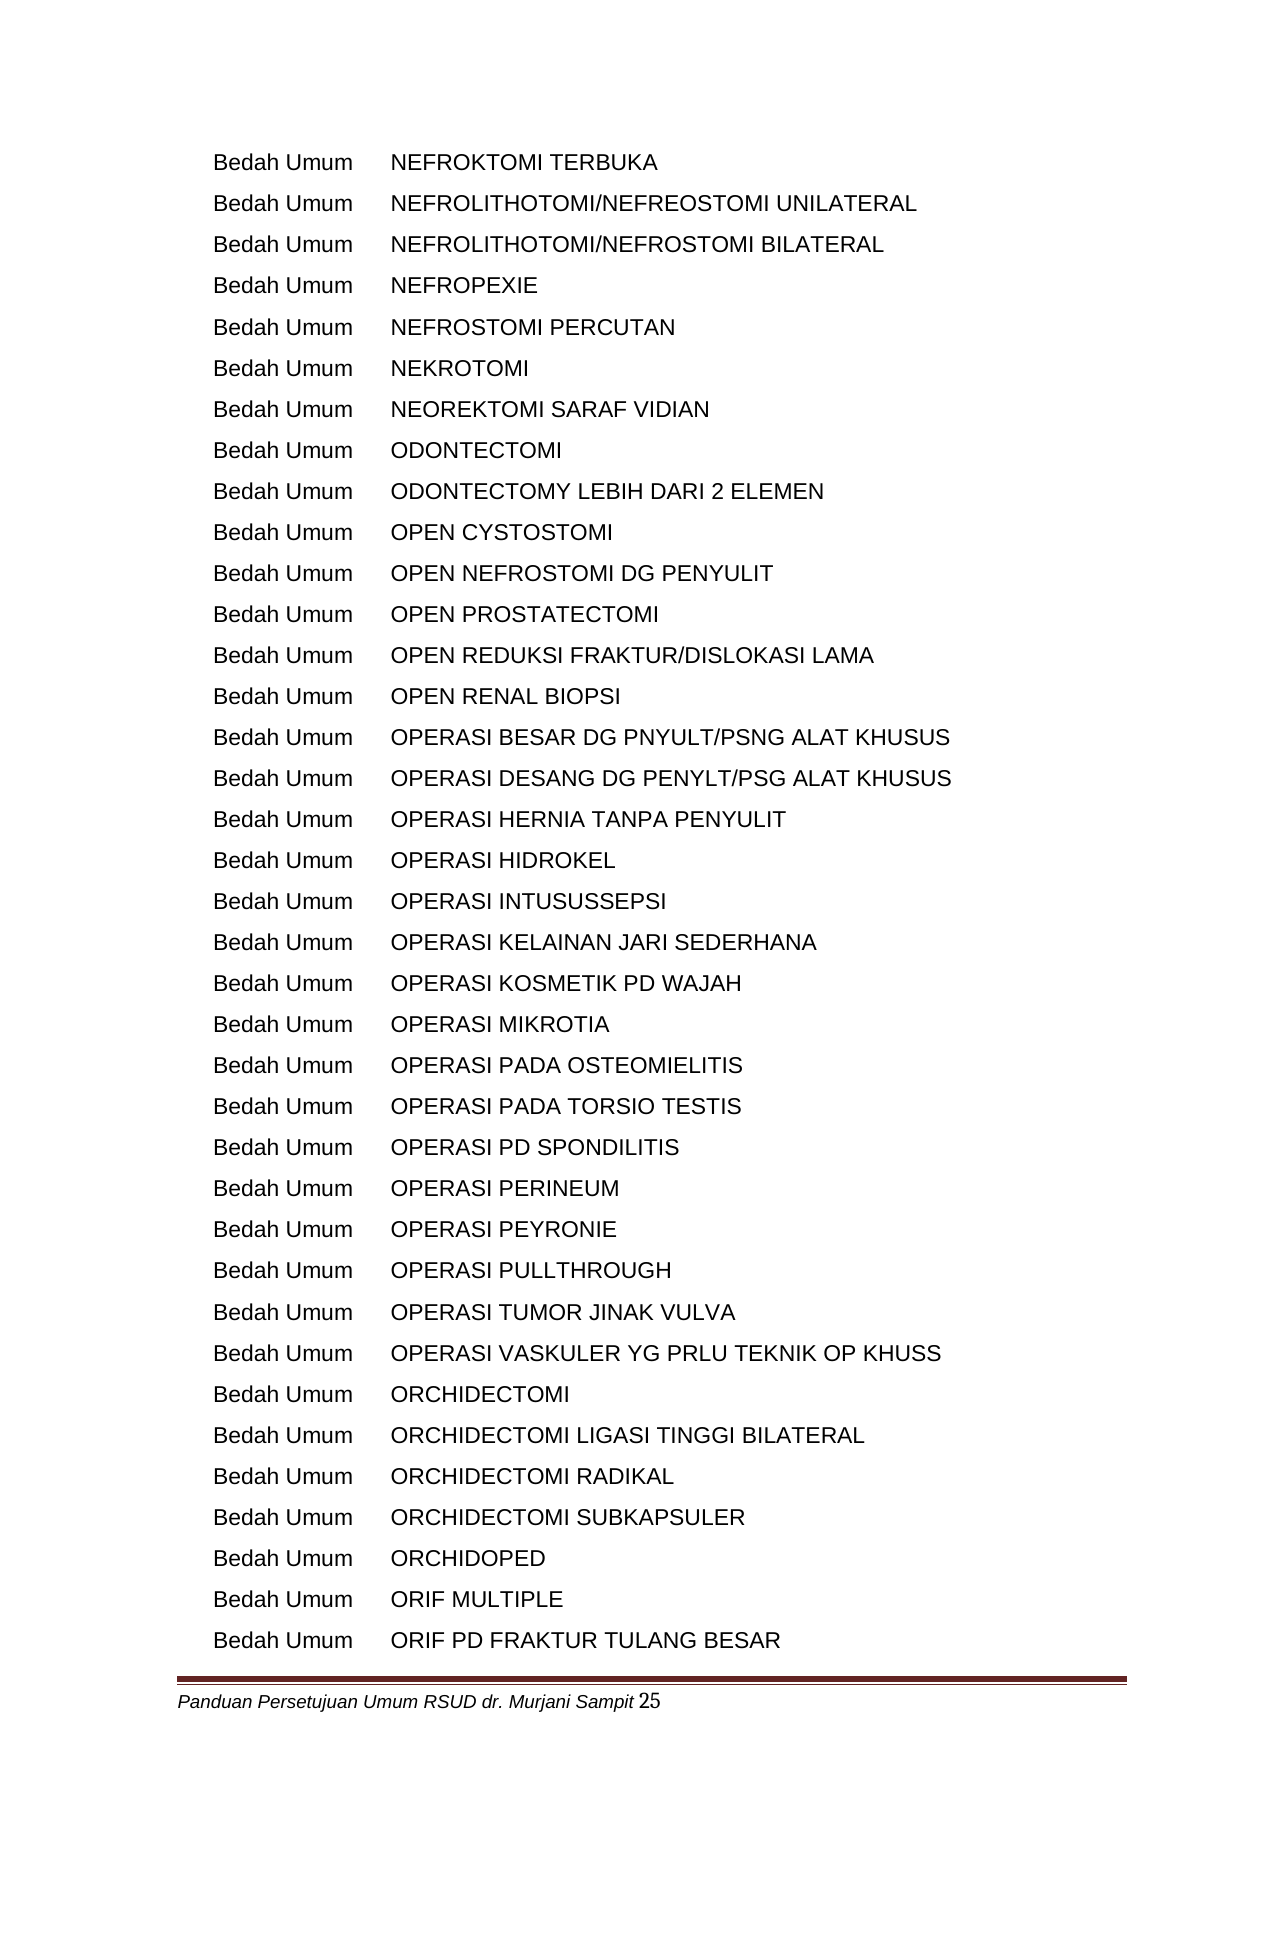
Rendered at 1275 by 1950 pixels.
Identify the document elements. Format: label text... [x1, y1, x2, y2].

table_cell Bedah Umum [177, 1092, 389, 1133]
table_cell Bedah Umum [177, 230, 389, 271]
table_cell OPERASI PD SPONDILITIS [389, 1133, 1042, 1174]
table_cell Bedah Umum [177, 353, 389, 394]
table_cell Bedah Umum [177, 928, 389, 968]
table_cell Bedah Umum [177, 148, 389, 189]
table_cell OPERASI TUMOR JINAK VULVA [389, 1297, 1042, 1338]
table_cell Bedah Umum [177, 722, 389, 763]
table_cell OPERASI PADA OSTEOMIELITIS [389, 1051, 1042, 1092]
table_cell Bedah Umum [177, 312, 389, 353]
table_cell NEFROLITHOTOMI/NEFROSTOMI BILATERAL [389, 230, 1042, 271]
table_cell NEKROTOMI [389, 353, 1042, 394]
table_cell Bedah Umum [177, 558, 389, 599]
table_cell Bedah Umum [177, 1461, 389, 1502]
table_cell Bedah Umum [177, 1174, 389, 1215]
table_cell Bedah Umum [177, 1256, 389, 1297]
table_cell Bedah Umum [177, 1420, 389, 1461]
table_cell OPERASI PULLTHROUGH [389, 1256, 1042, 1297]
table_cell Bedah Umum [177, 189, 389, 230]
table_cell ORCHIDECTOMI [389, 1379, 1042, 1420]
table_cell Bedah Umum [177, 599, 389, 640]
table_cell Bedah Umum [177, 640, 389, 681]
table_cell Bedah Umum [177, 681, 389, 722]
table_cell ORIF PD FRAKTUR TULANG BESAR [389, 1625, 1042, 1666]
table_cell Bedah Umum [177, 1051, 389, 1092]
table_cell ORCHIDECTOMI LIGASI TINGGI BILATERAL [389, 1420, 1042, 1461]
table_cell Bedah Umum [177, 394, 389, 435]
table_cell Bedah Umum [177, 271, 389, 312]
table_cell ORIF MULTIPLE [389, 1584, 1042, 1625]
table_cell OPERASI HIDROKEL [389, 845, 1042, 886]
table_cell NEFROLITHOTOMI/NEFREOSTOMI UNILATERAL [389, 189, 1042, 230]
table_cell Bedah Umum [177, 763, 389, 804]
table_cell ODONTECTOMI [389, 435, 1042, 476]
table_cell Bedah Umum [177, 1502, 389, 1543]
table_cell OPERASI HERNIA TANPA PENYULIT [389, 804, 1042, 845]
table_cell NEFROSTOMI PERCUTAN [389, 312, 1042, 353]
table_cell OPERASI PEYRONIE [389, 1215, 1042, 1256]
table_cell OPERASI PADA TORSIO TESTIS [389, 1092, 1042, 1133]
table_cell OPERASI DESANG DG PENYLT/PSG ALAT KHUSUS [389, 763, 1042, 804]
table_cell Bedah Umum [177, 804, 389, 845]
table_cell Bedah Umum [177, 1215, 389, 1256]
table_cell OPERASI KELAINAN JARI SEDERHANA [389, 928, 1042, 968]
table_cell Bedah Umum [177, 886, 389, 927]
table_cell OPEN PROSTATECTOMI [389, 599, 1042, 640]
table_cell OPERASI KOSMETIK PD WAJAH [389, 969, 1042, 1009]
table_cell OPEN NEFROSTOMI DG PENYULIT [389, 558, 1042, 599]
table_cell OPERASI INTUSUSSEPSI [389, 886, 1042, 927]
table_cell NEOREKTOMI SARAF VIDIAN [389, 394, 1042, 435]
table_cell ODONTECTOMY LEBIH DARI 2 ELEMEN [389, 476, 1042, 517]
table_cell Bedah Umum [177, 435, 389, 476]
table_cell Bedah Umum [177, 969, 389, 1009]
table_cell Bedah Umum [177, 1010, 389, 1051]
table_cell Bedah Umum [177, 517, 389, 558]
table_cell ORCHIDECTOMI SUBKAPSULER [389, 1502, 1042, 1543]
table_cell Bedah Umum [177, 1133, 389, 1174]
table_cell OPERASI PERINEUM [389, 1174, 1042, 1215]
table_cell OPEN CYSTOSTOMI [389, 517, 1042, 558]
table_cell Bedah Umum [177, 476, 389, 517]
table_cell Bedah Umum [177, 1543, 389, 1584]
table_cell NEFROPEXIE [389, 271, 1042, 312]
table_cell Bedah Umum [177, 1379, 389, 1420]
table_cell Bedah Umum [177, 1625, 389, 1666]
table_cell ORCHIDOPED [389, 1543, 1042, 1584]
table_cell OPERASI VASKULER YG PRLU TEKNIK OP KHUSS [389, 1338, 1042, 1379]
table_cell OPERASI MIKROTIA [389, 1010, 1042, 1051]
table_cell OPEN REDUKSI FRAKTUR/DISLOKASI LAMA [389, 640, 1042, 681]
table_cell Bedah Umum [177, 1297, 389, 1338]
table_cell NEFROKTOMI TERBUKA [389, 148, 1042, 189]
table_cell ORCHIDECTOMI RADIKAL [389, 1461, 1042, 1502]
table_cell Bedah Umum [177, 845, 389, 886]
table_cell OPERASI BESAR DG PNYULT/PSNG ALAT KHUSUS [389, 722, 1042, 763]
table_cell Bedah Umum [177, 1338, 389, 1379]
table_cell Bedah Umum [177, 1584, 389, 1625]
table_cell OPEN RENAL BIOPSI [389, 681, 1042, 722]
